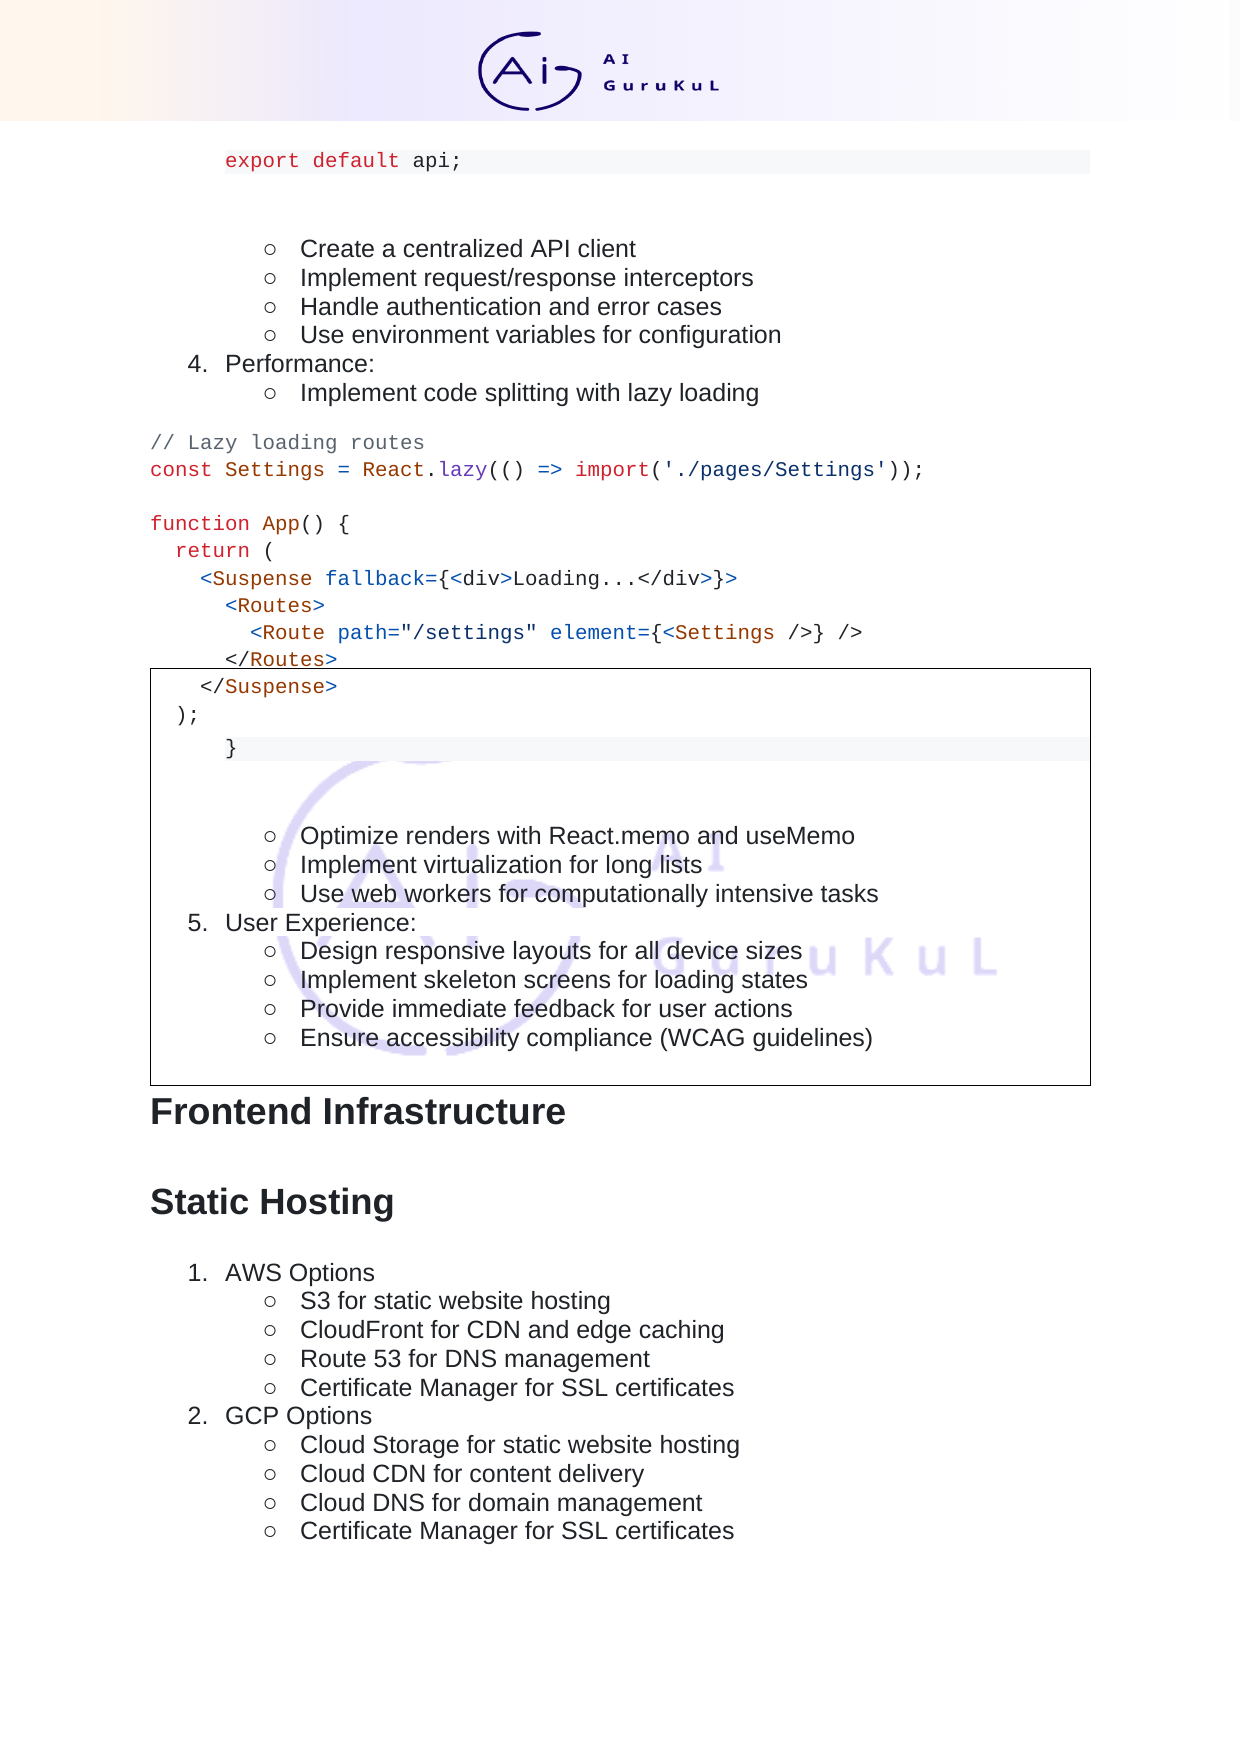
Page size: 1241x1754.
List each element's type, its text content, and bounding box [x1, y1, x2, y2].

list Performance: [187, 349, 1090, 378]
picture [0, 0, 1241, 121]
text const Settings = React.lazy(() => import('./pages/Settings')); [150, 459, 1090, 483]
list Certificate Manager for SSL certificates [262, 1516, 1090, 1545]
list Provide immediate feedback for user actions [262, 994, 1090, 1023]
list Cloud DNS for domain management [262, 1488, 1090, 1516]
list CloudFront for CDN and edge caching [262, 1315, 1090, 1344]
list GCP Options [187, 1401, 1090, 1430]
list Cloud CDN for content delivery [262, 1459, 1090, 1488]
text function App() { [150, 513, 1090, 537]
list Implement code splitting with lazy loading [262, 378, 1090, 407]
text export default api; [225, 150, 1090, 174]
list Use environment variables for configuration [262, 321, 1090, 349]
subtitle Frontend Infrastructure [150, 1089, 1090, 1132]
text ); [150, 704, 1090, 727]
list S3 for static website hosting [262, 1286, 1090, 1315]
list Ensure accessibility compliance (WCAG guidelines) [262, 1023, 1090, 1051]
text <Route path="/settings" element={<Settings />} /> [150, 622, 1090, 646]
text } [225, 737, 1090, 761]
text <Suspense fallback={<div>Loading...</div>}> [150, 568, 1090, 591]
text <Routes> [150, 595, 1090, 618]
text // Lazy loading routes [150, 432, 1090, 455]
list Create a centralized API client [262, 234, 1090, 263]
list Design responsive layouts for all device sizes [262, 936, 1090, 965]
list User Experience: [187, 908, 1090, 936]
list Handle authentication and error cases [262, 292, 1090, 321]
list Certificate Manager for SSL certificates [262, 1373, 1090, 1401]
list Implement request/response interceptors [262, 263, 1090, 292]
list Route 53 for DNS management [262, 1344, 1090, 1373]
list Cloud Storage for static website hosting [262, 1430, 1090, 1459]
list Implement skeleton screens for loading states [262, 965, 1090, 994]
list Implement virtualization for long lists [262, 850, 1090, 879]
list Optimize renders with React.memo and useMemo [262, 821, 1090, 850]
list Use web workers for computationally intensive tasks [262, 879, 1090, 908]
text return ( [150, 541, 1090, 564]
list AWS Options [187, 1258, 1090, 1286]
subtitle Static Hosting [150, 1180, 1090, 1222]
text </Suspense> [150, 676, 1090, 700]
text </Routes> [150, 649, 1090, 673]
